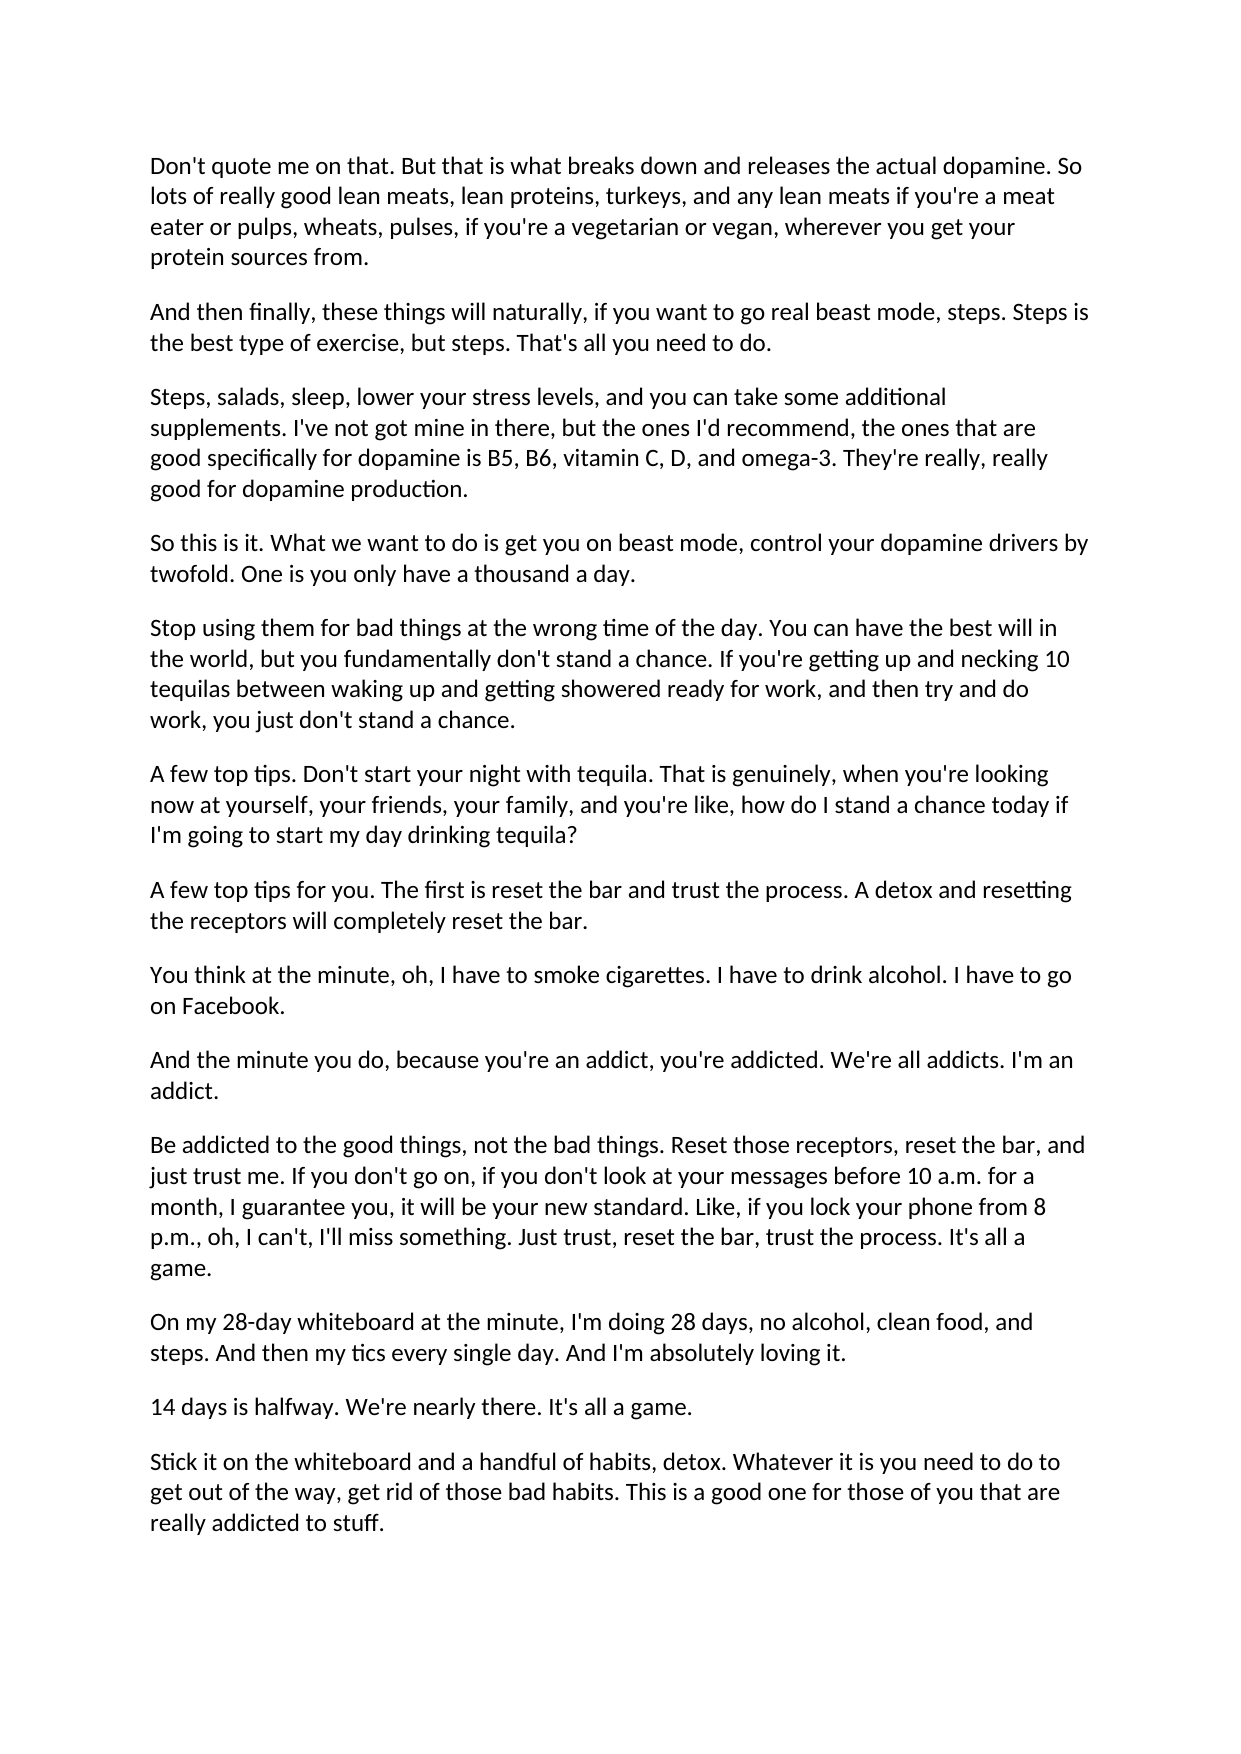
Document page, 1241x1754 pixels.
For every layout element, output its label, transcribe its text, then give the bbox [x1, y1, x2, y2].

text Stick it on the whiteboard and a handful of habits, detox. Whatever it is you need to do to get out of the way, get rid of those bad habits. This is a good one for those of you that are really addicted to stuff. [150, 1446, 1090, 1537]
text A few top tips for you. The first is reset the bar and trust the process. A detox and resetting the receptors will completely reset the bar. [150, 874, 1090, 935]
text Steps, salads, sleep, lower your stress levels, and you can take some additional supplements. I've not got mine in there, but the ones I'd recommend, the ones that are good specifically for dopamine is B5, B6, vitamin C, D, and omega-3. They're really, really good for dopamine production. [150, 381, 1090, 503]
text On my 28-day whiteboard at the minute, I'm doing 28 days, no alcohol, clean food, and steps. And then my tics every single day. And I'm absolutely loving it. [150, 1306, 1090, 1367]
text A few top tips. Don't start your night with tequila. That is genuinely, when you're looking now at yourself, your friends, your family, and you're like, how do I stand a chance today if I'm going to start my day drinking tequila? [150, 759, 1090, 850]
text Stop using them for bad things at the wrong time of the day. You can have the best will in the world, but you fundamentally don't stand a chance. If you're getting up and necking 10 tequilas between waking up and getting showered ready for work, and then try and do work, you just don't stand a chance. [150, 612, 1090, 734]
text And the minute you do, because you're an addict, you're addicted. We're all addicts. I'm an addict. [150, 1044, 1090, 1106]
text 14 days is halfway. We're nearly there. It's all a game. [150, 1391, 1090, 1422]
text And then finally, these things will naturally, if you want to go real beast mode, steps. Steps is the best type of exercise, but steps. That's all you need to do. [150, 296, 1090, 357]
text Don't quote me on that. But that is what breaks down and releases the actual dopamine. So lots of really good lean meats, lean proteins, turkeys, and any lean meats if you're a meat eater or pulps, wheats, pulses, if you're a vegetarian or vegan, wherever you get your protein sources from. [150, 150, 1090, 272]
text Be addicted to the good things, not the bad things. Reset those receptors, reset the bar, and just trust me. If you don't go on, if you don't look at your messages before 10 a.m. for a month, I guarantee you, it will be your new standard. Like, if you lock your phone from 8 p.m., oh, I can't, I'll miss something. Just trust, reset the bar, trust the process. It's all a game. [150, 1129, 1090, 1282]
text So this is it. What we want to do is get you on beast mode, control your dopamine drivers by twofold. One is you only have a thousand a day. [150, 527, 1090, 588]
text You think at the minute, oh, I have to smoke cigarettes. I have to drink alcohol. I have to go on Facebook. [150, 959, 1090, 1020]
